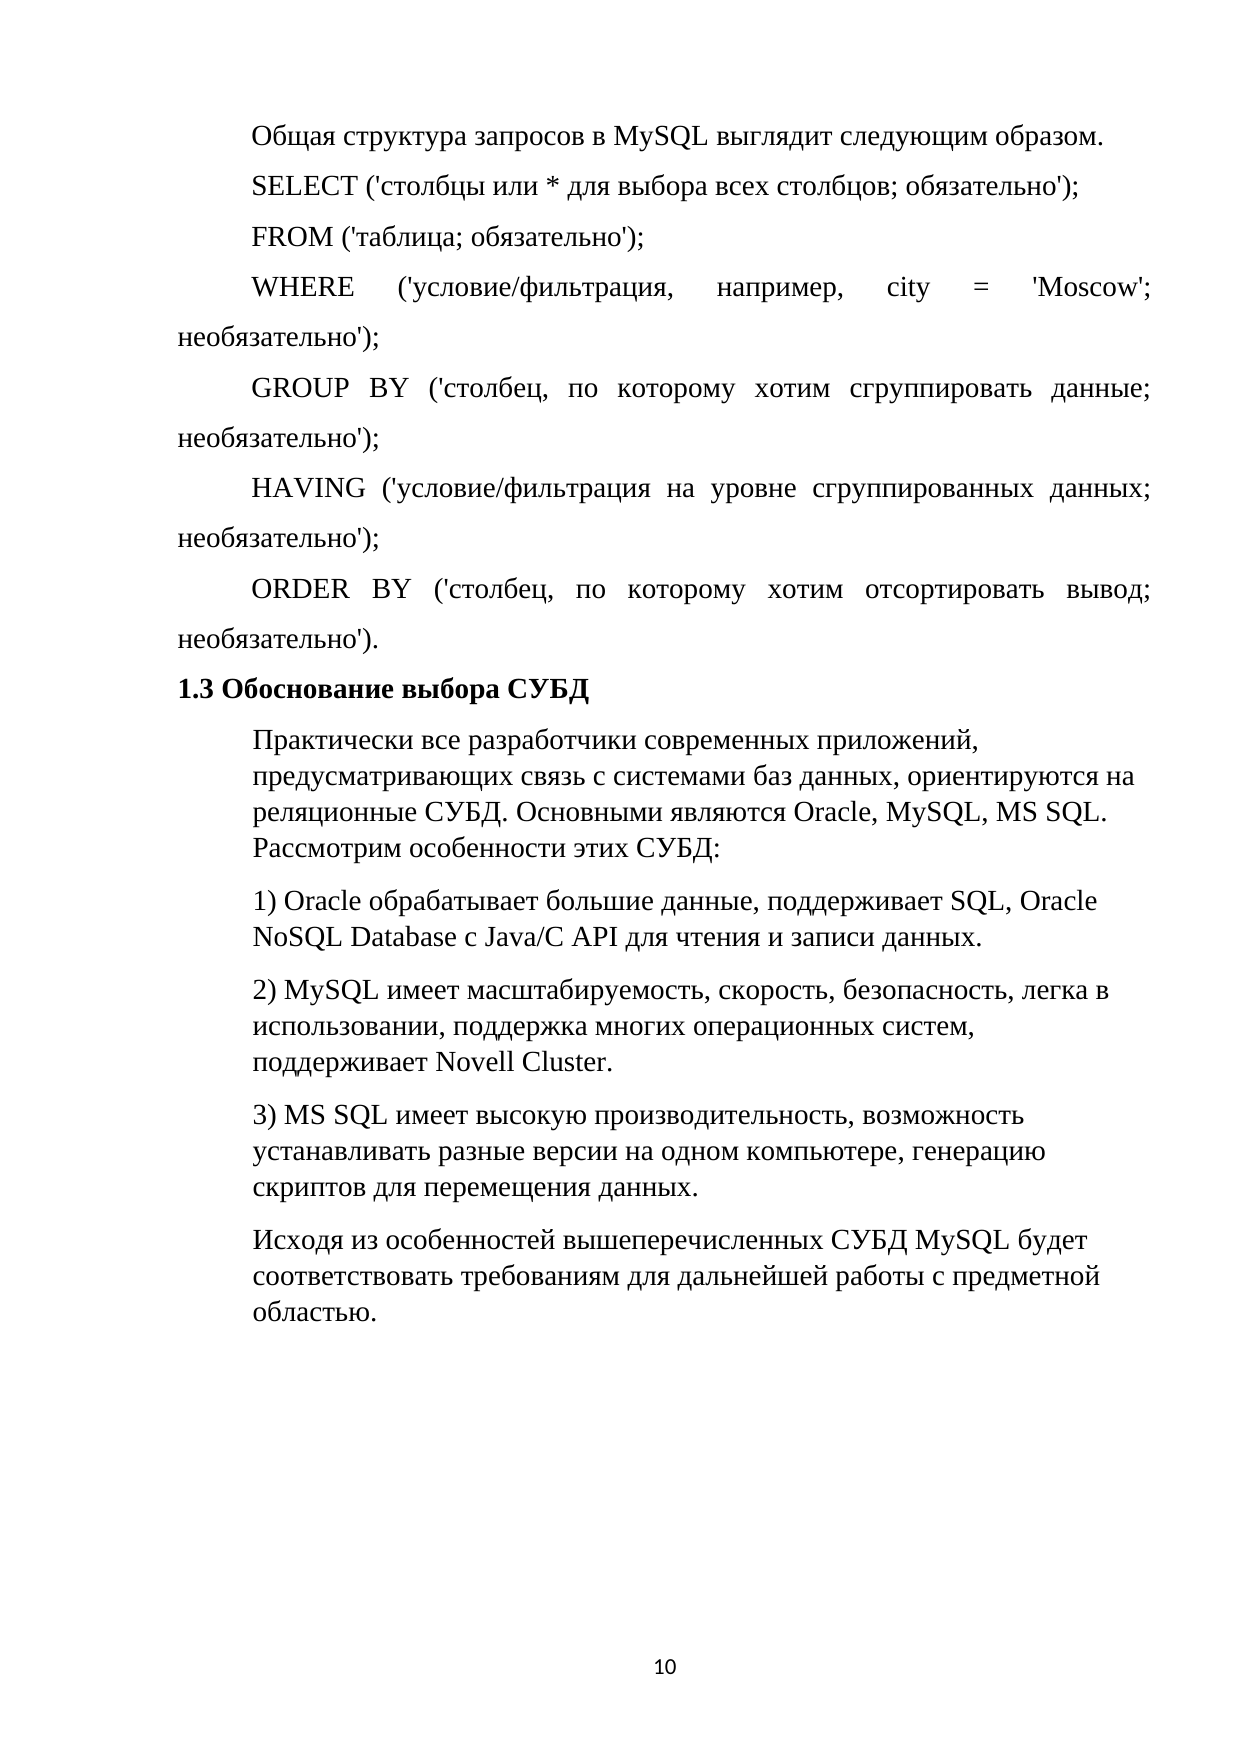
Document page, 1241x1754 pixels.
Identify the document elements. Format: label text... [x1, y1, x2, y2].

text Исходя из особенностей вышеперечисленных СУБД MySQL будет соответствовать требованиям для дальнейшей работы с предметной областью. [252, 1222, 1152, 1328]
text GROUP BY ('столбец, по которому хотим сгруппировать данные; необязательно'); [177, 370, 1152, 453]
text FROM ('таблица; обязательно'); [177, 219, 1152, 252]
text WHERE ('условие/фильтрация, например, city = 'Moscow'; необязательно'); [177, 269, 1152, 353]
subtitle 1.3 Обоснование выбора СУБД [177, 672, 1152, 705]
text HAVING ('условие/фильтрация на уровне сгруппированных данных; необязательно'); [177, 470, 1152, 554]
text SELECT ('столбцы или * для выбора всех столбцов; обязательно'); [177, 168, 1152, 202]
text Практически все разработчики современных приложений, предусматривающих связь с системами баз данных, ориентируются на реляционные СУБД. Основными являются Oracle, MySQL, MS SQL. Рассмотрим особенности этих СУБД: [252, 722, 1152, 864]
text 2) MySQL имеет масштабируемость, скорость, безопасность, легка в использовании, поддержка многих операционных систем, поддерживает Novell Cluster. [252, 972, 1152, 1078]
text Общая структура запросов в MySQL выглядит следующим образом. [177, 118, 1152, 152]
text 3) MS SQL имеет высокую производительность, возможность устанавливать разные версии на одном компьютере, генерацию скриптов для перемещения данных. [252, 1097, 1152, 1203]
text ORDER BY ('столбец, по которому хотим отсортировать вывод; необязательно'). [177, 571, 1152, 655]
text 1) Oracle обрабатывает большие данные, поддерживает SQL, Oracle NoSQL Database с Java/C API для чтения и записи данных. [252, 883, 1152, 953]
